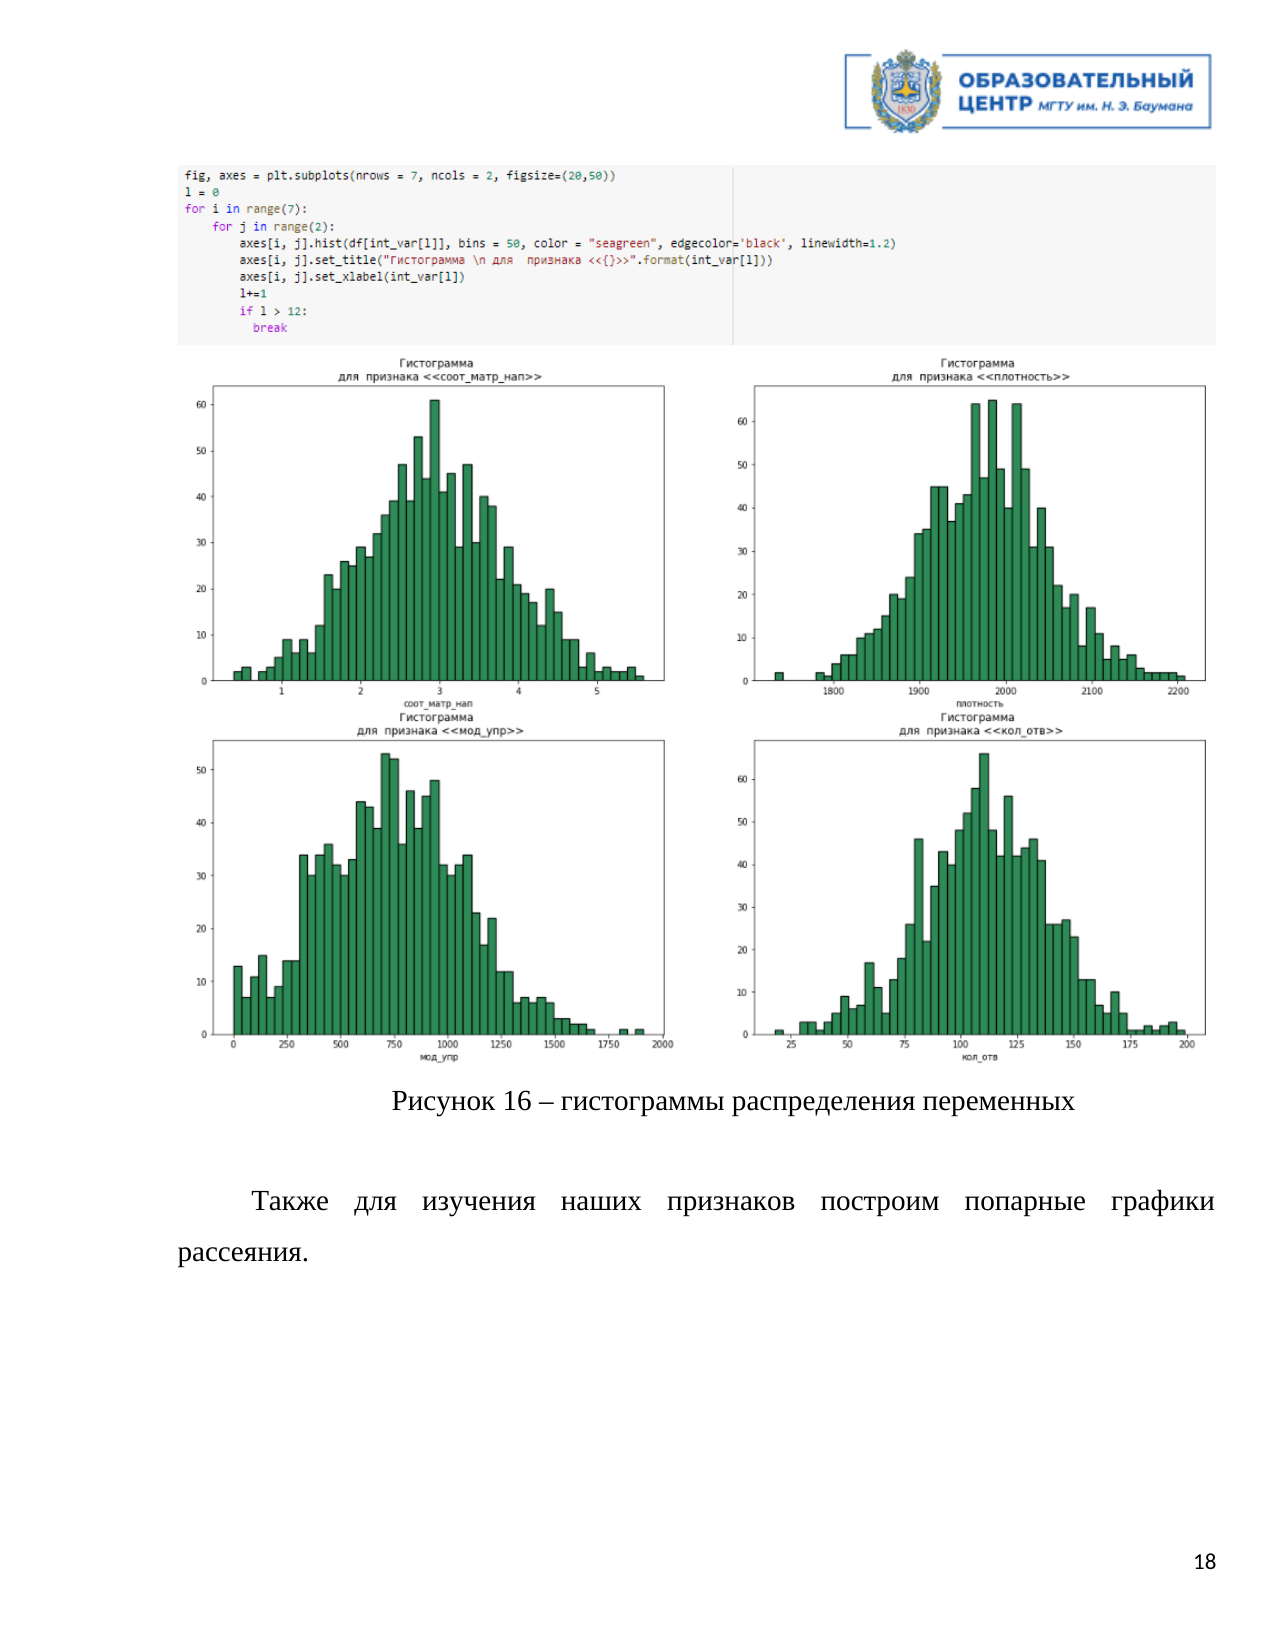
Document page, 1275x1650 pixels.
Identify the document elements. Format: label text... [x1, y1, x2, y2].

picture [177, 165, 1216, 1066]
text Рисунок 16 – гистограммы распределения переменных [177, 1083, 1216, 1116]
text Также для изучения наших признаков построим попарные графики рассеяния. [177, 1183, 1216, 1267]
picture [814, 26, 1262, 149]
